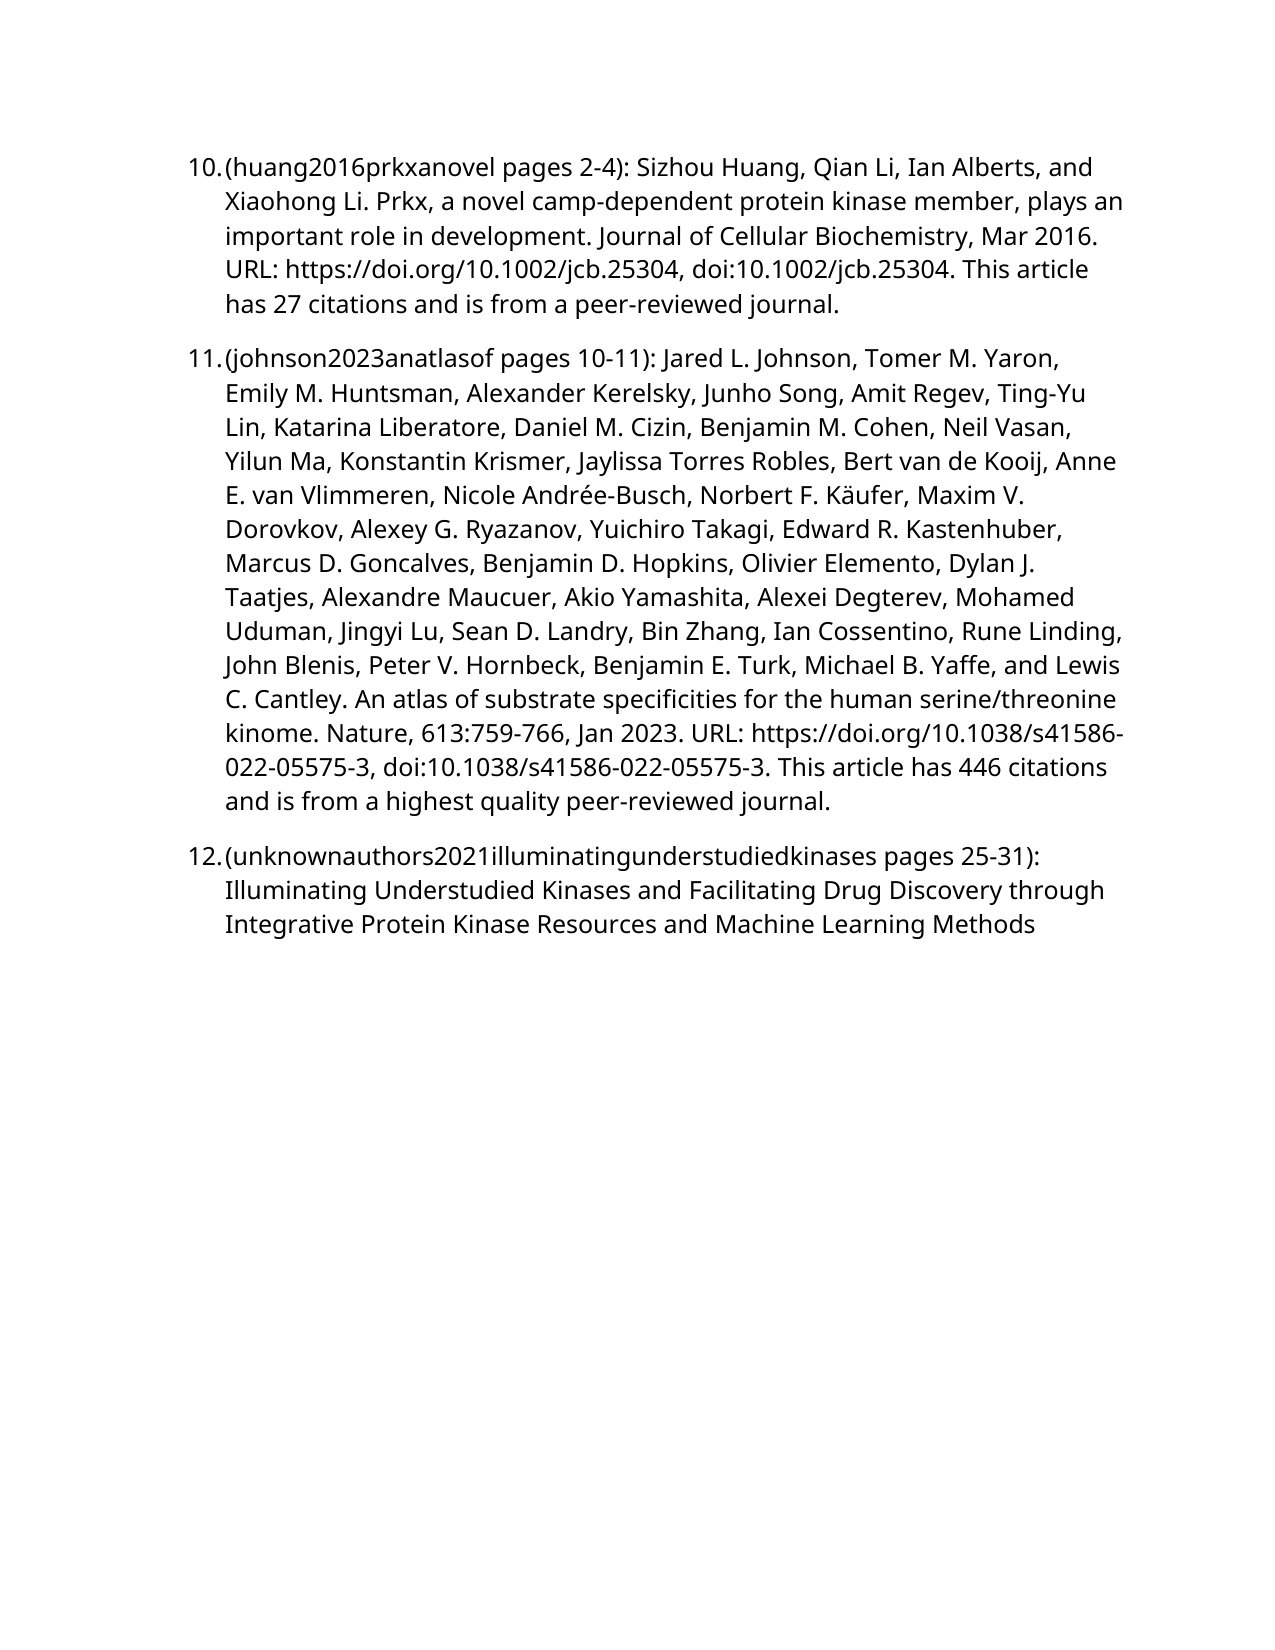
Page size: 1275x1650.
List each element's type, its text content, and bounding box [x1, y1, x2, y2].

list (johnson2023anatlasof pages 10-11): Jared L. Johnson, Tomer M. Yaron, Emily M. Huntsman, Alexander Kerelsky, Junho Song, Amit Regev, Ting-Yu Lin, Katarina Liberatore, Daniel M. Cizin, Benjamin M. Cohen, Neil Vasan, Yilun Ma, Konstantin Krismer, Jaylissa Torres Robles, Bert van de Kooij, Anne E. van Vlimmeren, Nicole Andrée-Busch, Norbert F. Käufer, Maxim V. Dorovkov, Alexey G. Ryazanov, Yuichiro Takagi, Edward R. Kastenhuber, Marcus D. Goncalves, Benjamin D. Hopkins, Olivier Elemento, Dylan J. Taatjes, Alexandre Maucuer, Akio Yamashita, Alexei Degterev, Mohamed Uduman, Jingyi Lu, Sean D. Landry, Bin Zhang, Ian Cossentino, Rune Linding, John Blenis, Peter V. Hornbeck, Benjamin E. Turk, Michael B. Yaffe, and Lewis C. Cantley. An atlas of substrate specificities for the human serine/threonine kinome. Nature, 613:759-766, Jan 2023. URL: https://doi.org/10.1038/s41586-022-05575-3, doi:10.1038/s41586-022-05575-3. This article has 446 citations and is from a highest quality peer-reviewed journal. [187, 341, 1125, 818]
list (unknownauthors2021illuminatingunderstudiedkinases pages 25-31): Illuminating Understudied Kinases and Facilitating Drug Discovery through Integrative Protein Kinase Resources and Machine Learning Methods [187, 839, 1125, 941]
list (huang2016prkxanovel pages 2-4): Sizhou Huang, Qian Li, Ian Alberts, and Xiaohong Li. Prkx, a novel camp‐dependent protein kinase member, plays an important role in development. Journal of Cellular Biochemistry, Mar 2016. URL: https://doi.org/10.1002/jcb.25304, doi:10.1002/jcb.25304. This article has 27 citations and is from a peer-reviewed journal. [187, 150, 1125, 320]
